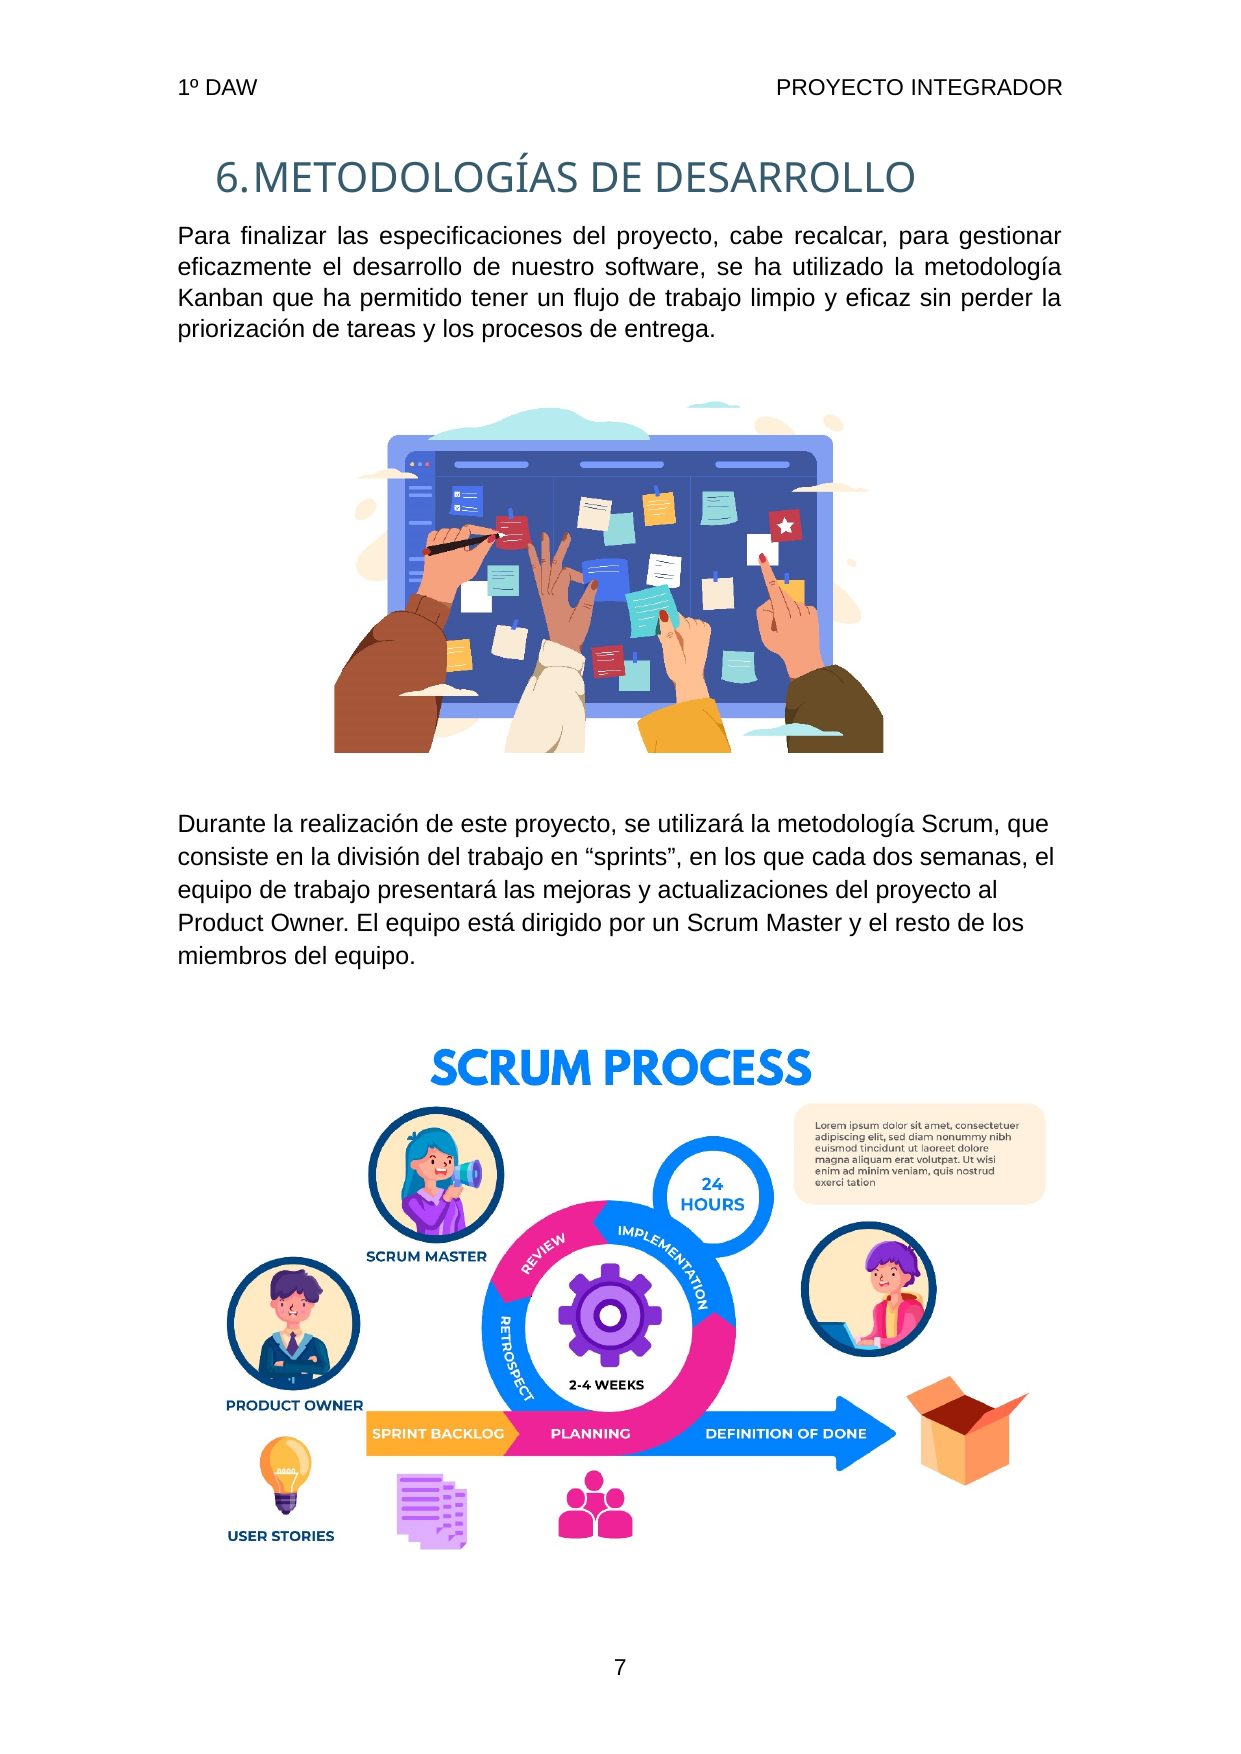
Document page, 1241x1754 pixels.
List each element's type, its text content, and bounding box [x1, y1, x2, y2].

subtitle METODOLOGÍAS DE DESARROLLO [215, 148, 1063, 204]
text Durante la realización de este proyecto, se utilizará la metodología Scrum, que consiste en la división del trabajo en “sprints”, en los que cada dos semanas, el equipo de trabajo presentará las mejoras y actualizaciones del proyecto al Product Owner. El equipo está dirigido por un Scrum Master y el resto de los miembros del equipo. [177, 809, 1063, 970]
picture [334, 386, 884, 753]
text Para finalizar las especificaciones del proyecto, cabe recalcar, para gestionar eficazmente el desarrollo de nuestro software, se ha utilizado la metodología Kanban que ha permitido tener un flujo de trabajo limpio y eficaz sin perder la priorización de tareas y los procesos de entrega. [177, 221, 1063, 343]
picture [177, 998, 1063, 1591]
